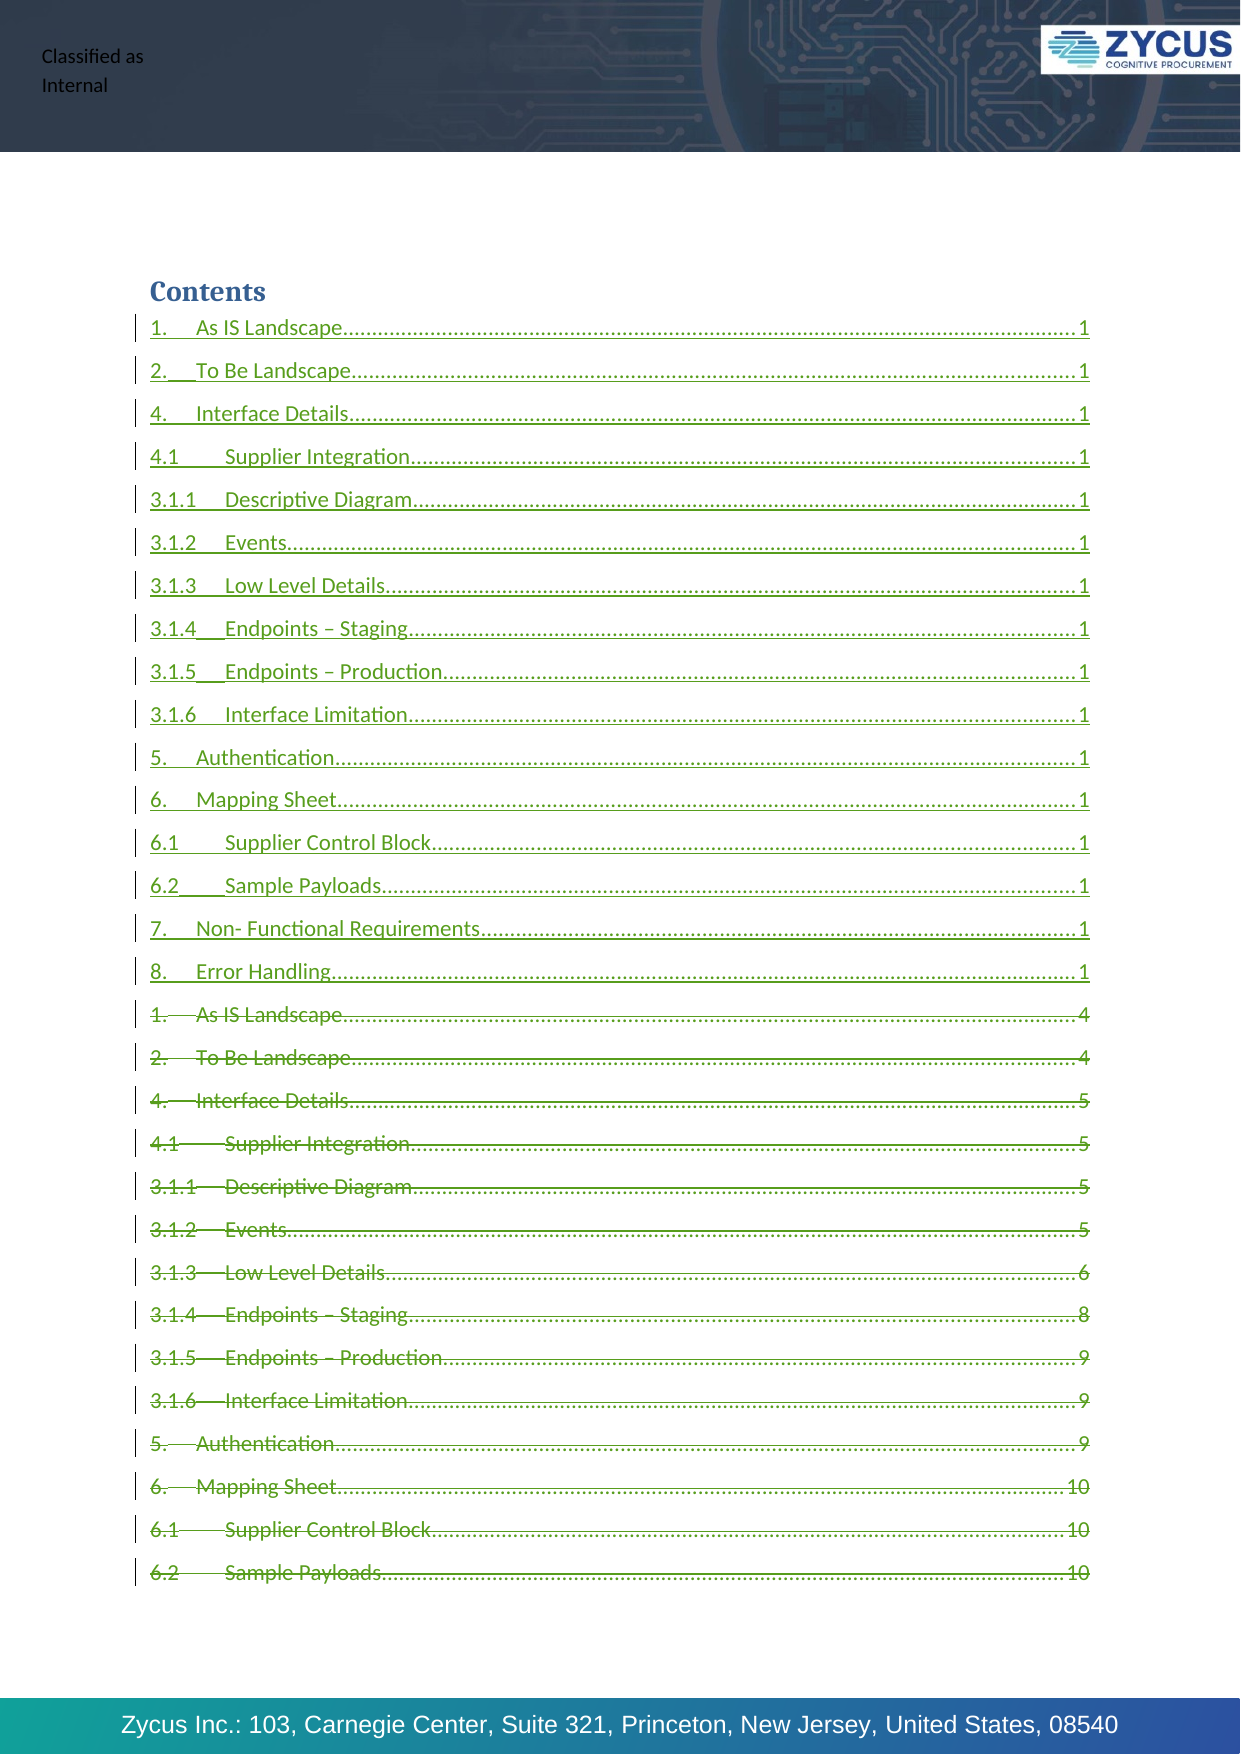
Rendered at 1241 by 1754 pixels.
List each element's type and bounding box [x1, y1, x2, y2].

picture [0, 0, 1241, 152]
